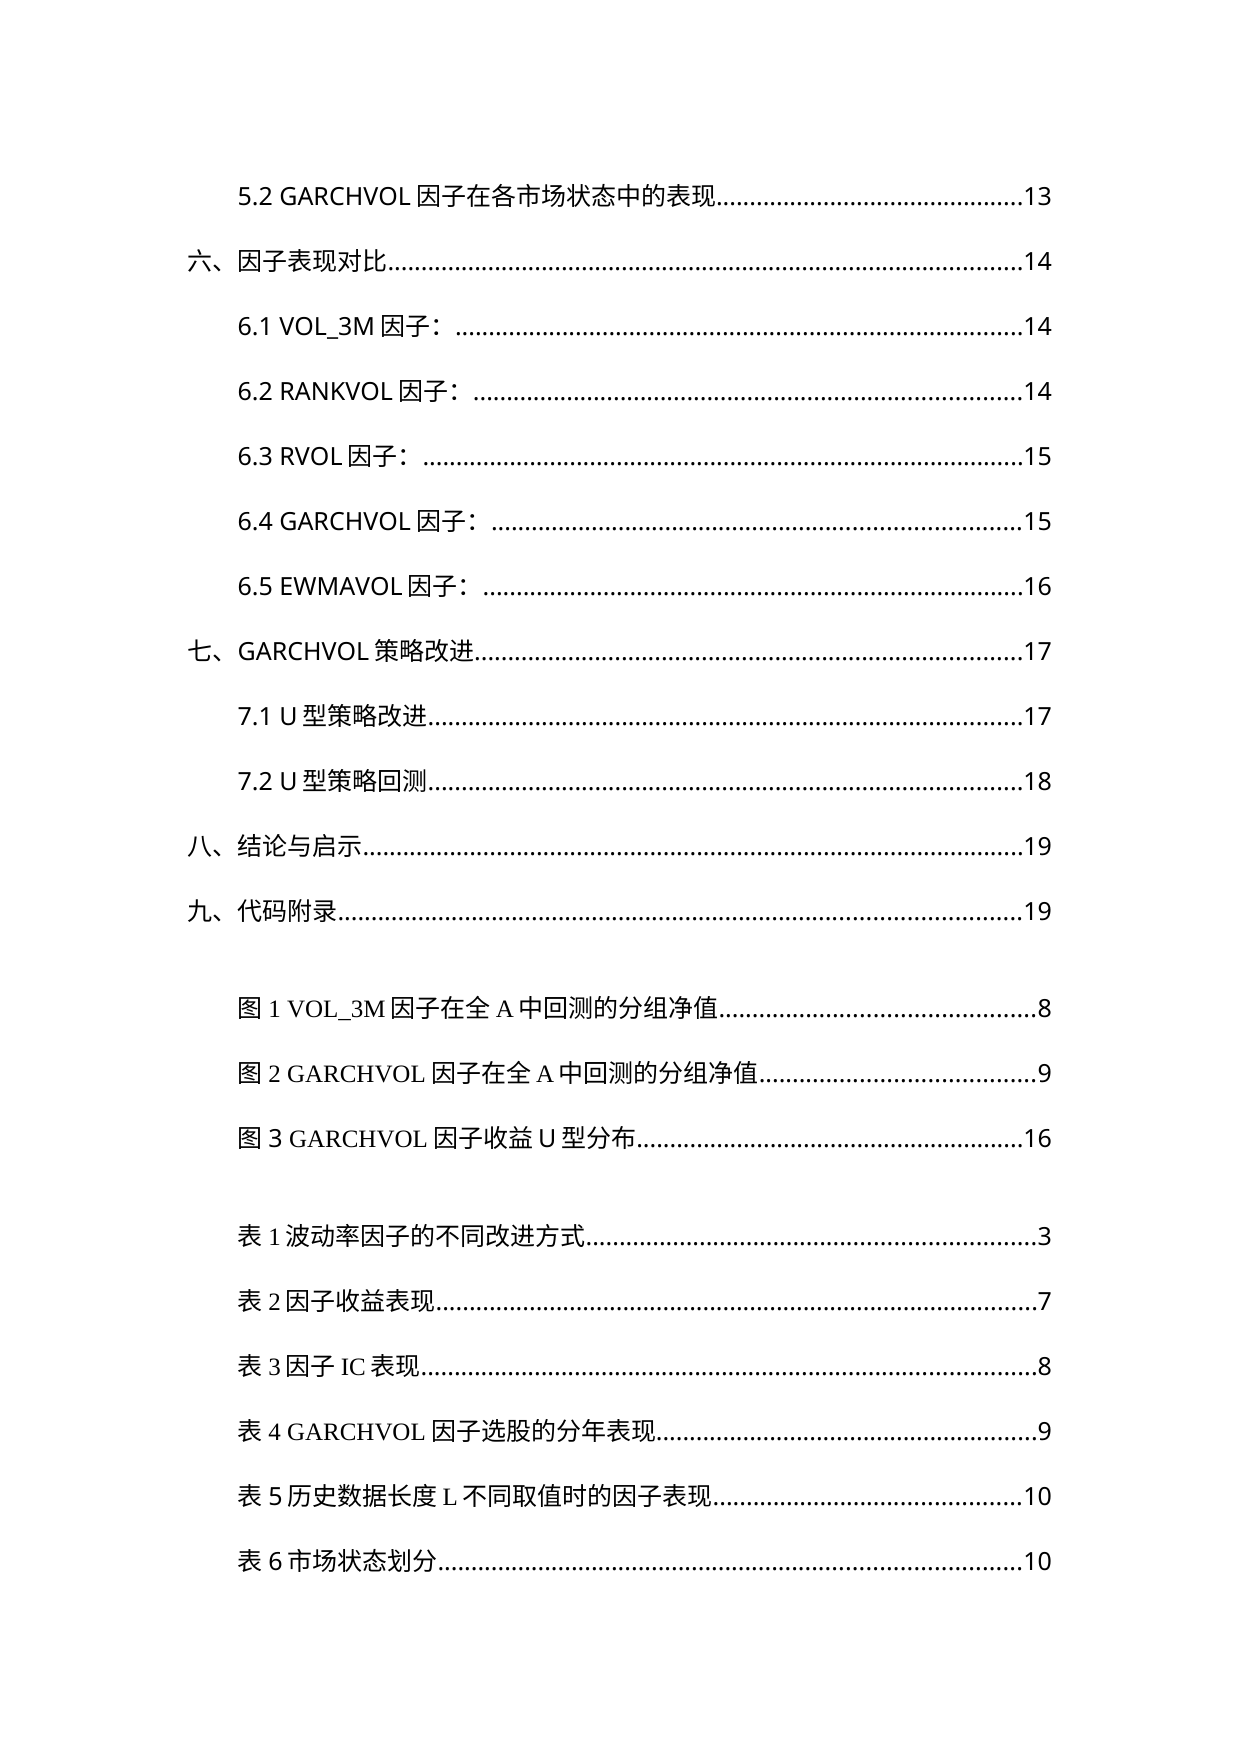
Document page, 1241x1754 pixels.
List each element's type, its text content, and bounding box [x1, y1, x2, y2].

text 图 3 GARCHVOL因子收益U型分布 16 [237, 1104, 1053, 1169]
text 6.4 GARCHVOL因子： 15 [237, 487, 1053, 552]
text 6.1 VOL_3M因子： 14 [237, 292, 1053, 357]
text 九、代码附录 19 [187, 877, 1053, 942]
text 六、因子表现对比 14 [187, 227, 1053, 292]
text 7.1 U型策略改进 17 [237, 682, 1053, 747]
text 6.2 RANKVOL因子： 14 [237, 357, 1053, 422]
text 七、GARCHVOL策略改进 17 [187, 617, 1053, 682]
text 表 6市场状态划分 10 [237, 1527, 1053, 1592]
text 图 2 GARCHVOL因子在全A中回测的分组净值 9 [237, 1039, 1053, 1104]
text 7.2 U型策略回测 18 [237, 747, 1053, 812]
text 表 3因子IC表现 8 [237, 1332, 1053, 1397]
text 八、结论与启示 19 [187, 812, 1053, 877]
text 表 1波动率因子的不同改进方式 3 [237, 1202, 1053, 1267]
text 6.3 RVOL因子： 15 [237, 422, 1053, 487]
text 图 1 VOL_3M因子在全A中回测的分组净值 8 [237, 974, 1053, 1039]
text 表 5历史数据长度L不同取值时的因子表现 10 [237, 1462, 1053, 1527]
text 表 2因子收益表现 7 [237, 1267, 1053, 1332]
text 6.5 EWMAVOL因子： 16 [237, 552, 1053, 617]
text 表 4 GARCHVOL因子选股的分年表现 9 [237, 1397, 1053, 1462]
text 5.2 GARCHVOL因子在各市场状态中的表现 13 [237, 162, 1053, 227]
